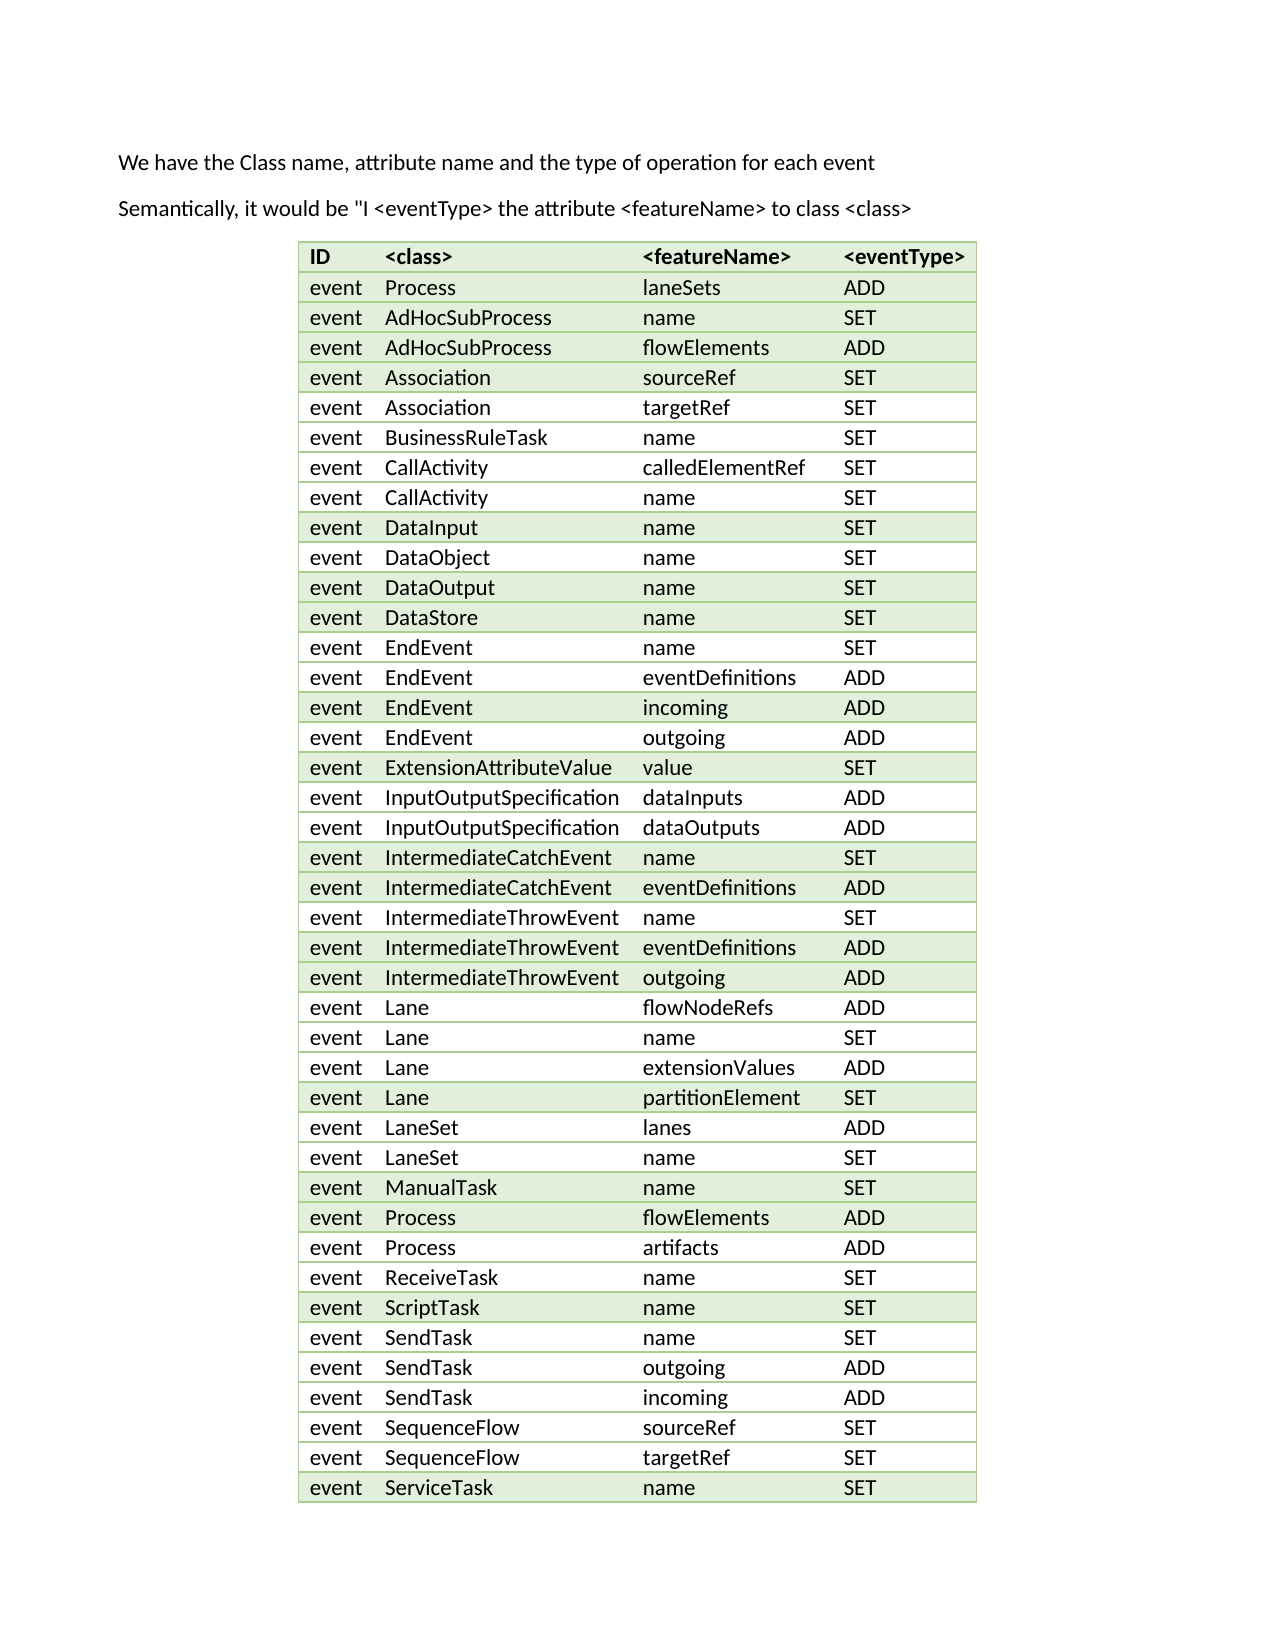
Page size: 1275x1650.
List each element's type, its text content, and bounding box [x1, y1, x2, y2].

table_header <class> [374, 243, 631, 271]
table_cell event [299, 843, 374, 871]
table_cell Lane [374, 1053, 631, 1081]
table_cell ManualTask [374, 1173, 631, 1201]
table_cell IntermediateThrowEvent [374, 903, 631, 931]
table_cell DataObject [374, 543, 631, 571]
table_cell laneSets [631, 273, 832, 301]
table_cell SET [832, 903, 976, 931]
table_cell SET [832, 1443, 976, 1471]
table_cell AdHocSubProcess [374, 303, 631, 331]
table_cell SET [832, 363, 976, 391]
table_cell SET [832, 1173, 976, 1201]
table_cell incoming [631, 693, 832, 721]
table_cell Association [374, 393, 631, 421]
table_cell ADD [832, 1233, 976, 1261]
table_cell SET [832, 1413, 976, 1441]
table_cell ReceiveTask [374, 1263, 631, 1291]
table_cell EndEvent [374, 693, 631, 721]
table_cell event [299, 363, 374, 391]
table_cell CallActivity [374, 453, 631, 481]
table_cell eventDefinitions [631, 933, 832, 961]
table_cell name [631, 603, 832, 631]
table_cell dataInputs [631, 783, 832, 811]
table_cell ADD [832, 1383, 976, 1411]
table_cell SET [832, 543, 976, 571]
table_cell name [631, 513, 832, 541]
table_cell event [299, 1353, 374, 1381]
table_cell SET [832, 453, 976, 481]
table_cell name [631, 903, 832, 931]
table_cell name [631, 843, 832, 871]
table_cell event [299, 483, 374, 511]
table_cell event [299, 633, 374, 661]
table_cell Process [374, 1203, 631, 1231]
table_cell ADD [832, 933, 976, 961]
table_cell incoming [631, 1383, 832, 1411]
table_cell event [299, 1263, 374, 1291]
table_cell event [299, 693, 374, 721]
table_cell value [631, 753, 832, 781]
table_cell event [299, 1413, 374, 1441]
table_cell event [299, 513, 374, 541]
table_cell flowElements [631, 333, 832, 361]
table_cell event [299, 933, 374, 961]
table_cell event [299, 423, 374, 451]
table_cell DataInput [374, 513, 631, 541]
table_cell SET [832, 1473, 976, 1501]
table_cell event [299, 1023, 374, 1051]
table_cell extensionValues [631, 1053, 832, 1081]
table_cell ADD [832, 783, 976, 811]
table_cell event [299, 783, 374, 811]
table_cell IntermediateCatchEvent [374, 873, 631, 901]
table_cell event [299, 1443, 374, 1471]
table_cell ServiceTask [374, 1473, 631, 1501]
table_cell SET [832, 633, 976, 661]
table_cell event [299, 663, 374, 691]
table_cell calledElementRef [631, 453, 832, 481]
table_cell name [631, 1473, 832, 1501]
table_cell event [299, 1113, 374, 1141]
table_cell targetRef [631, 393, 832, 421]
table_cell outgoing [631, 1353, 832, 1381]
table_cell event [299, 1203, 374, 1231]
table_cell ADD [832, 663, 976, 691]
table_cell event [299, 1473, 374, 1501]
table_cell eventDefinitions [631, 663, 832, 691]
table_cell event [299, 1233, 374, 1261]
table_cell Lane [374, 1083, 631, 1111]
table_cell DataOutput [374, 573, 631, 601]
table_cell flowElements [631, 1203, 832, 1231]
table_cell event [299, 603, 374, 631]
table_cell event [299, 1323, 374, 1351]
table_cell ADD [832, 273, 976, 301]
table_cell InputOutputSpecification [374, 813, 631, 841]
table_cell ExtensionAttributeValue [374, 753, 631, 781]
table_header ID [299, 243, 374, 271]
table_cell name [631, 483, 832, 511]
table_cell ADD [832, 1203, 976, 1231]
table_cell SET [832, 1293, 976, 1321]
table_cell ADD [832, 1053, 976, 1081]
table_cell event [299, 303, 374, 331]
table_cell SET [832, 513, 976, 541]
table_cell lanes [631, 1113, 832, 1141]
table_cell event [299, 1293, 374, 1321]
table_cell name [631, 573, 832, 601]
table_cell outgoing [631, 963, 832, 991]
table_cell name [631, 543, 832, 571]
table_cell SequenceFlow [374, 1413, 631, 1441]
table_cell EndEvent [374, 633, 631, 661]
table_cell event [299, 393, 374, 421]
table_cell Lane [374, 1023, 631, 1051]
table_cell ADD [832, 963, 976, 991]
table_cell event [299, 273, 374, 301]
table_cell event [299, 453, 374, 481]
table_cell SendTask [374, 1353, 631, 1381]
table_cell ADD [832, 333, 976, 361]
table_cell SET [832, 1143, 976, 1171]
table_cell SendTask [374, 1383, 631, 1411]
table_cell event [299, 1143, 374, 1171]
table_header <featureName> [631, 243, 832, 271]
table_cell CallActivity [374, 483, 631, 511]
table_cell targetRef [631, 1443, 832, 1471]
table_cell SET [832, 753, 976, 781]
table_cell event [299, 963, 374, 991]
table_cell SET [832, 843, 976, 871]
table_cell SET [832, 573, 976, 601]
table_cell name [631, 1323, 832, 1351]
table_cell Process [374, 273, 631, 301]
table_cell Association [374, 363, 631, 391]
table_cell SequenceFlow [374, 1443, 631, 1471]
table_cell outgoing [631, 723, 832, 751]
table_cell name [631, 423, 832, 451]
table_cell EndEvent [374, 723, 631, 751]
table_cell event [299, 1083, 374, 1111]
table_cell name [631, 1263, 832, 1291]
table_cell ADD [832, 1353, 976, 1381]
table_cell SendTask [374, 1323, 631, 1351]
table_cell event [299, 543, 374, 571]
table_cell Process [374, 1233, 631, 1261]
table_cell name [631, 1023, 832, 1051]
table_cell sourceRef [631, 363, 832, 391]
table_cell event [299, 903, 374, 931]
table_cell event [299, 333, 374, 361]
table_cell LaneSet [374, 1113, 631, 1141]
table_cell event [299, 723, 374, 751]
table_cell event [299, 1383, 374, 1411]
table_cell SET [832, 1023, 976, 1051]
table_cell partitionElement [631, 1083, 832, 1111]
table_cell name [631, 633, 832, 661]
table_cell event [299, 753, 374, 781]
table_cell name [631, 1293, 832, 1321]
table_cell InputOutputSpecification [374, 783, 631, 811]
text Semantically, it would be "I <eventType> the attribute <featureName> to class <class> [118, 194, 1157, 222]
table_cell flowNodeRefs [631, 993, 832, 1021]
table_cell SET [832, 483, 976, 511]
table_cell Lane [374, 993, 631, 1021]
table_cell SET [832, 1323, 976, 1351]
table_cell DataStore [374, 603, 631, 631]
table_cell artifacts [631, 1233, 832, 1261]
table_cell ADD [832, 693, 976, 721]
table_cell ScriptTask [374, 1293, 631, 1321]
table_cell IntermediateThrowEvent [374, 933, 631, 961]
table_cell event [299, 873, 374, 901]
table_cell ADD [832, 813, 976, 841]
table_cell name [631, 1143, 832, 1171]
table_cell AdHocSubProcess [374, 333, 631, 361]
text We have the Class name, attribute name and the type of operation for each event [118, 148, 1157, 176]
table_cell SET [832, 423, 976, 451]
table_cell event [299, 1053, 374, 1081]
table_cell SET [832, 1263, 976, 1291]
table_cell ADD [832, 993, 976, 1021]
table_cell eventDefinitions [631, 873, 832, 901]
table_cell EndEvent [374, 663, 631, 691]
table_header <eventType> [832, 243, 976, 271]
table_cell ADD [832, 873, 976, 901]
table_cell SET [832, 603, 976, 631]
table_cell dataOutputs [631, 813, 832, 841]
table_cell sourceRef [631, 1413, 832, 1441]
table_cell IntermediateThrowEvent [374, 963, 631, 991]
table_cell IntermediateCatchEvent [374, 843, 631, 871]
table_cell event [299, 813, 374, 841]
table_cell ADD [832, 1113, 976, 1141]
table_cell name [631, 1173, 832, 1201]
table_cell event [299, 1173, 374, 1201]
table_cell event [299, 573, 374, 601]
table_cell BusinessRuleTask [374, 423, 631, 451]
table_cell event [299, 993, 374, 1021]
table_cell SET [832, 1083, 976, 1111]
table_cell ADD [832, 723, 976, 751]
table_cell LaneSet [374, 1143, 631, 1171]
table_cell SET [832, 393, 976, 421]
table_cell name [631, 303, 832, 331]
table_cell SET [832, 303, 976, 331]
